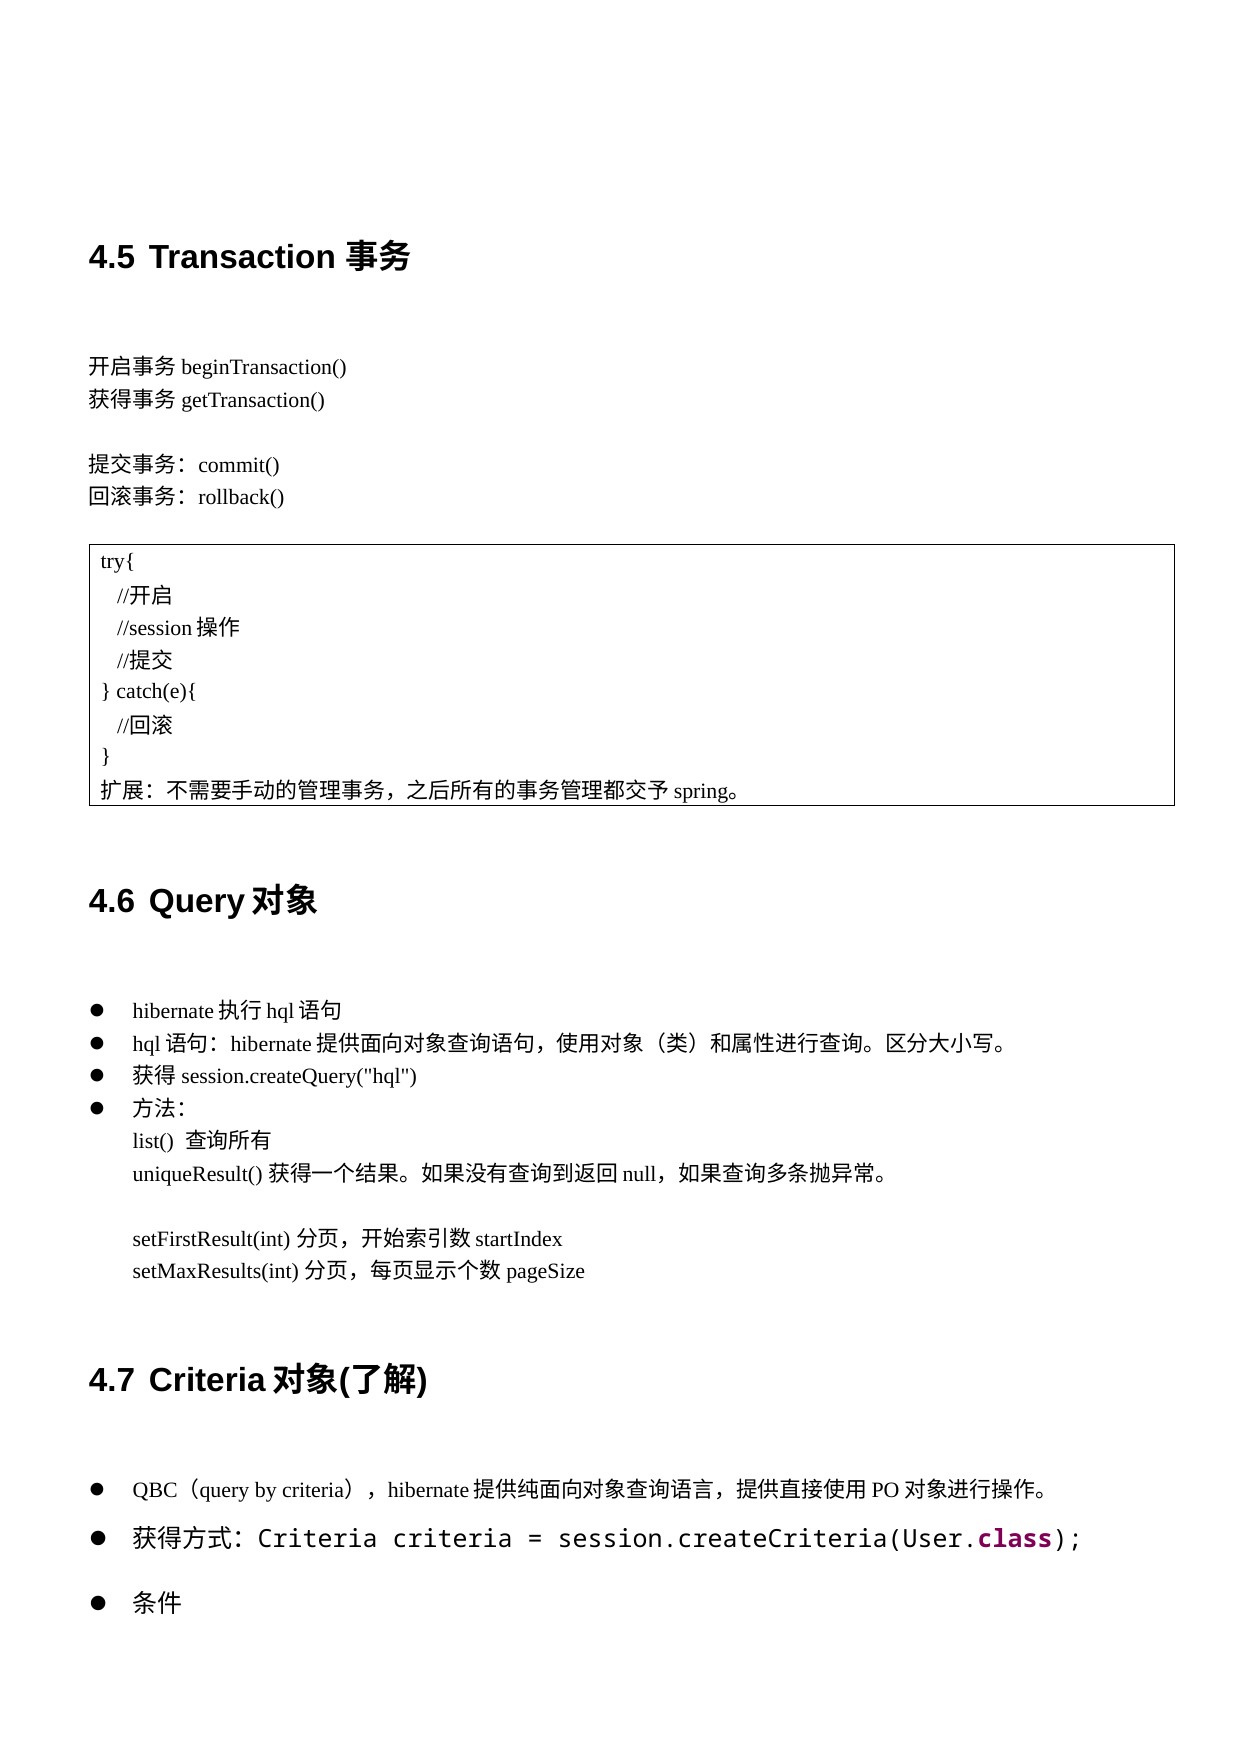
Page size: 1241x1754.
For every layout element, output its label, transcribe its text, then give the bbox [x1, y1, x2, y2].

text 获得事务 getTransaction() [89, 381, 1152, 414]
text 提交事务：commit() [89, 446, 1152, 479]
text 开启事务 beginTransaction() [89, 349, 1152, 381]
table_header try{ //开启 //session操作 //提交 } catch(e){ //回滚 } 扩展：不需要手动的管理事务，之后所有的事务管理都交予spring。 [90, 545, 1174, 805]
list 获得方式：Criteria criteria = session.createCriteria(User.class); [89, 1504, 1152, 1569]
list 获得 session.createQuery("hql") [89, 1058, 1152, 1090]
list hibernate执行hql语句 [89, 993, 1152, 1025]
text setFirstResult(int) 分页，开始索引数startIndex [89, 1220, 1152, 1253]
list 条件 [89, 1569, 1152, 1634]
subtitle Criteria对象(了解) [89, 1345, 1152, 1410]
text list() 查询所有 [89, 1123, 1152, 1155]
subtitle Query对象 [89, 865, 1152, 930]
subtitle Transaction 事务 [89, 222, 1152, 287]
text 回滚事务：rollback() [89, 479, 1152, 511]
text uniqueResult() 获得一个结果。如果没有查询到返回null，如果查询多条抛异常。 [89, 1155, 1152, 1188]
list 方法： [89, 1090, 1152, 1123]
list QBC（query by criteria），hibernate提供纯面向对象查询语言，提供直接使用PO对象进行操作。 [89, 1472, 1152, 1504]
text setMaxResults(int) 分页，每页显示个数 pageSize [89, 1253, 1152, 1285]
list hql语句：hibernate提供面向对象查询语句，使用对象（类）和属性进行查询。区分大小写。 [89, 1025, 1152, 1058]
